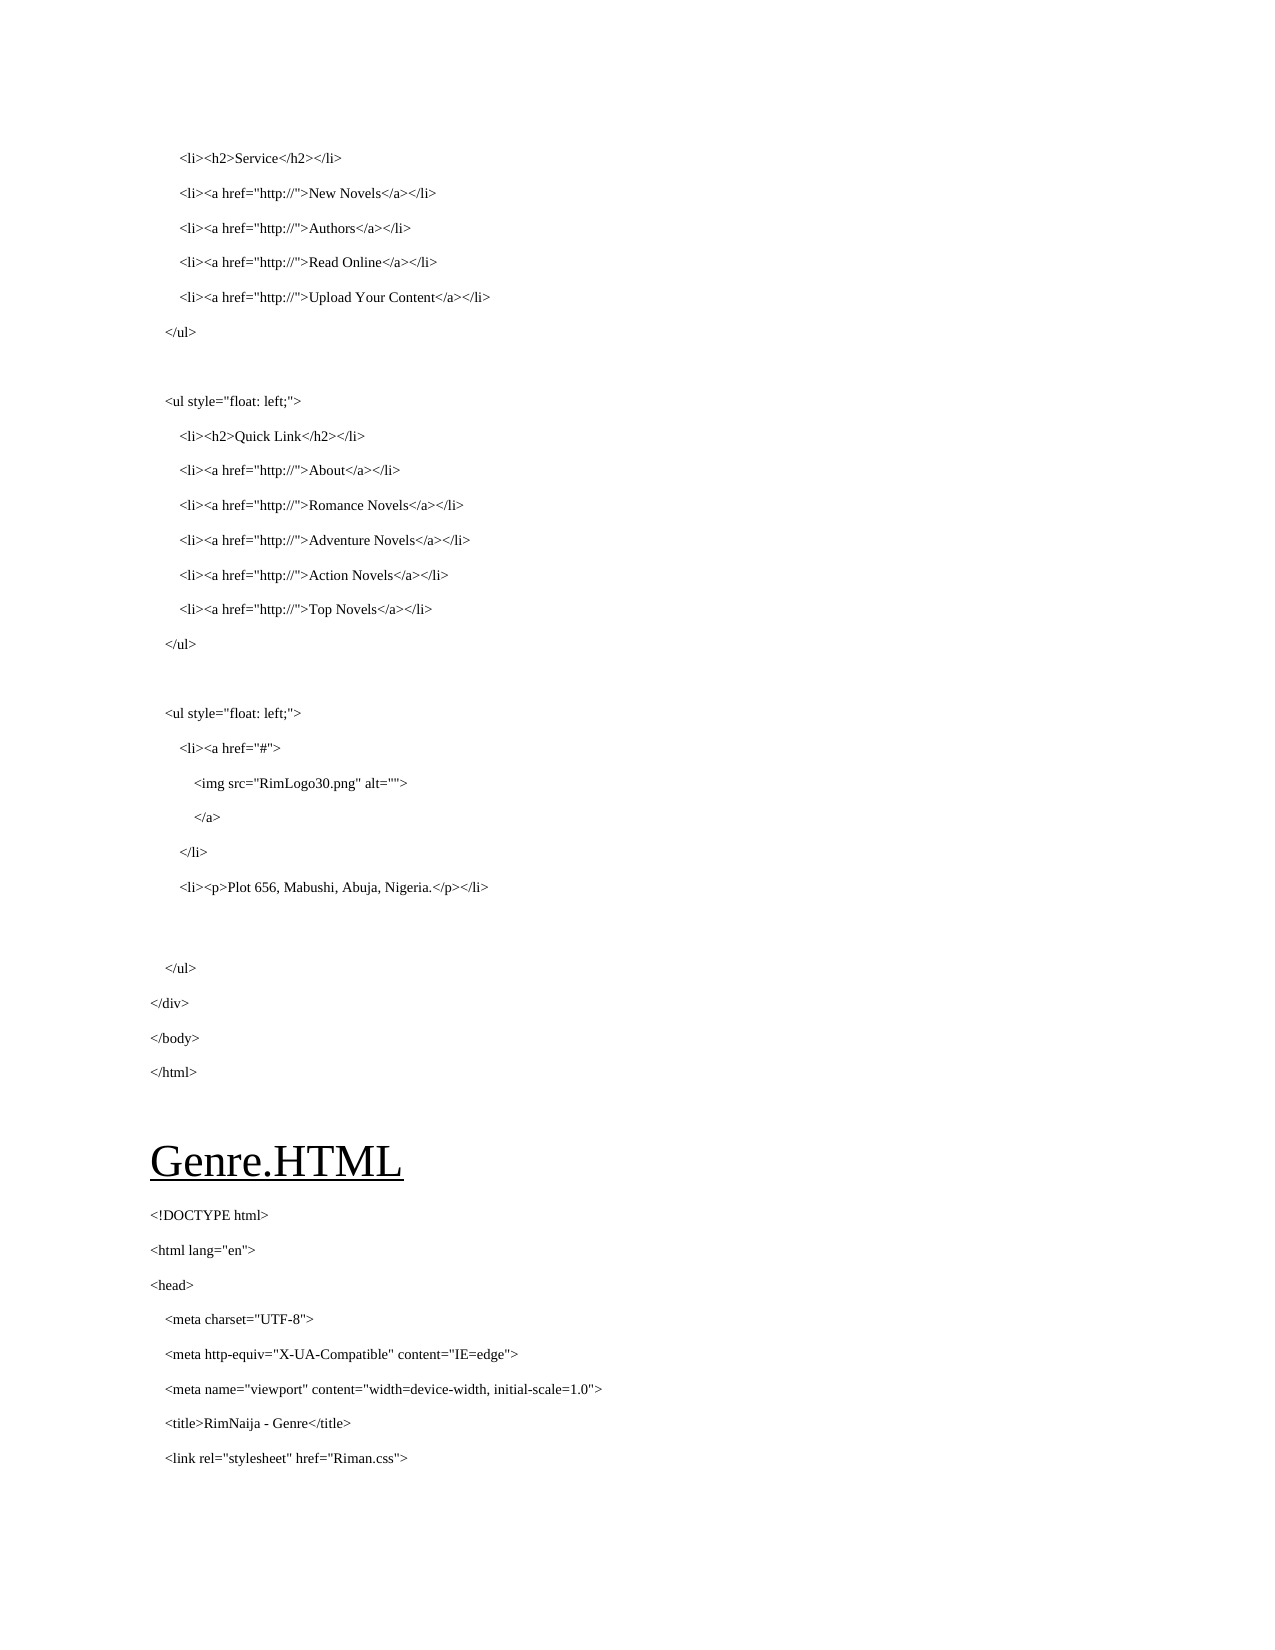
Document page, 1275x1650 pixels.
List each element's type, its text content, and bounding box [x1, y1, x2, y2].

text </body> [150, 1029, 1125, 1046]
text <title>RimNaija - Genre</title> [150, 1415, 1125, 1432]
text </ul> [150, 636, 1125, 652]
text <link rel="stylesheet" href="Riman.css"> [150, 1450, 1125, 1467]
text <html lang="en"> [150, 1242, 1125, 1258]
text <meta charset="UTF-8"> [150, 1311, 1125, 1328]
text <meta http-equiv="X-UA-Compatible" content="IE=edge"> [150, 1346, 1125, 1362]
text </a> [150, 809, 1125, 826]
text <li><a href="http://">Adventure Novels</a></li> [150, 532, 1125, 548]
text Genre.HTML [150, 1133, 1125, 1186]
text <!DOCTYPE html> [150, 1207, 1125, 1224]
text <ul style="float: left;"> [150, 393, 1125, 409]
text </html> [150, 1064, 1125, 1081]
text <li><a href="http://">Read Online</a></li> [150, 254, 1125, 271]
text <li><a href="http://">New Novels</a></li> [150, 185, 1125, 201]
text <li><h2>Service</h2></li> [150, 150, 1125, 167]
text <head> [150, 1276, 1125, 1293]
text <li><a href="http://">About</a></li> [150, 462, 1125, 479]
text <li><a href="http://">Romance Novels</a></li> [150, 497, 1125, 514]
text <li><a href="http://">Authors</a></li> [150, 219, 1125, 236]
text <li><a href="http://">Action Novels</a></li> [150, 566, 1125, 583]
text </ul> [150, 323, 1125, 340]
text <meta name="viewport" content="width=device-width, initial-scale=1.0"> [150, 1380, 1125, 1397]
text </div> [150, 995, 1125, 1011]
text <li><h2>Quick Link</h2></li> [150, 427, 1125, 444]
text <li><p>Plot 656, Mabushi, Abuja, Nigeria.</p></li> [150, 878, 1125, 895]
text <li><a href="http://">Top Novels</a></li> [150, 601, 1125, 618]
text </li> [150, 844, 1125, 861]
text </ul> [150, 960, 1125, 977]
text <ul style="float: left;"> [150, 705, 1125, 722]
text <li><a href="http://">Upload Your Content</a></li> [150, 289, 1125, 306]
text <img src="RimLogo30.png" alt=""> [150, 774, 1125, 791]
text <li><a href="#"> [150, 740, 1125, 756]
